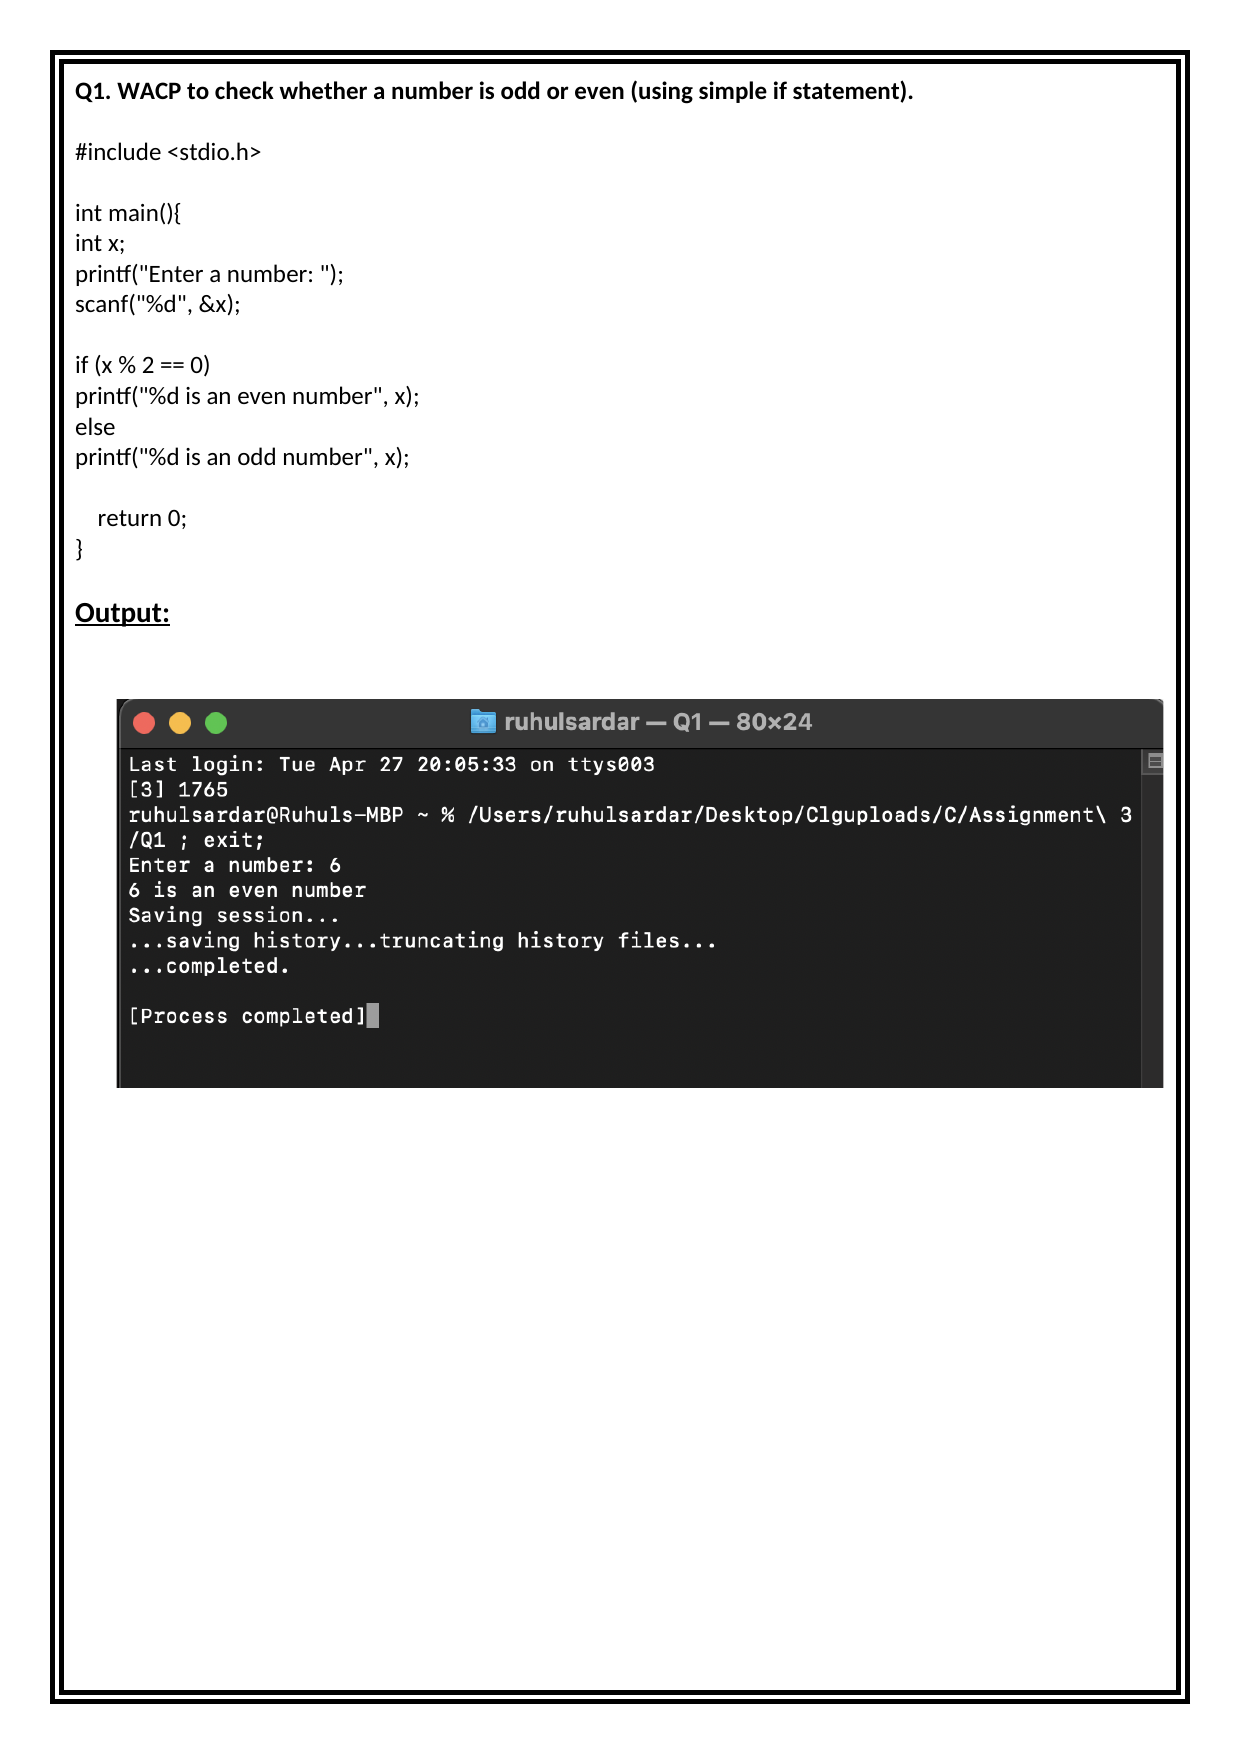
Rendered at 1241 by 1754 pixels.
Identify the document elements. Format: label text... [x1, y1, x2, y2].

text printf("%d is an even number", x); [75, 380, 1165, 411]
text int main(){ [75, 197, 1165, 228]
text if (x % 2 == 0) [75, 350, 1165, 380]
text #include <stdio.h> [75, 136, 1165, 167]
text int x; [75, 228, 1165, 258]
text printf("%d is an odd number", x); [75, 441, 1165, 472]
text printf("Enter a number: "); [75, 258, 1165, 289]
text Output: [75, 594, 1165, 629]
text else [75, 411, 1165, 441]
text Q1. WACP to check whether a number is odd or even (using simple if statement). [75, 75, 1165, 106]
picture [115, 699, 1162, 1087]
text return 0; [75, 502, 1165, 533]
text scanf("%d", &x); [75, 289, 1165, 319]
text } [75, 533, 1165, 563]
